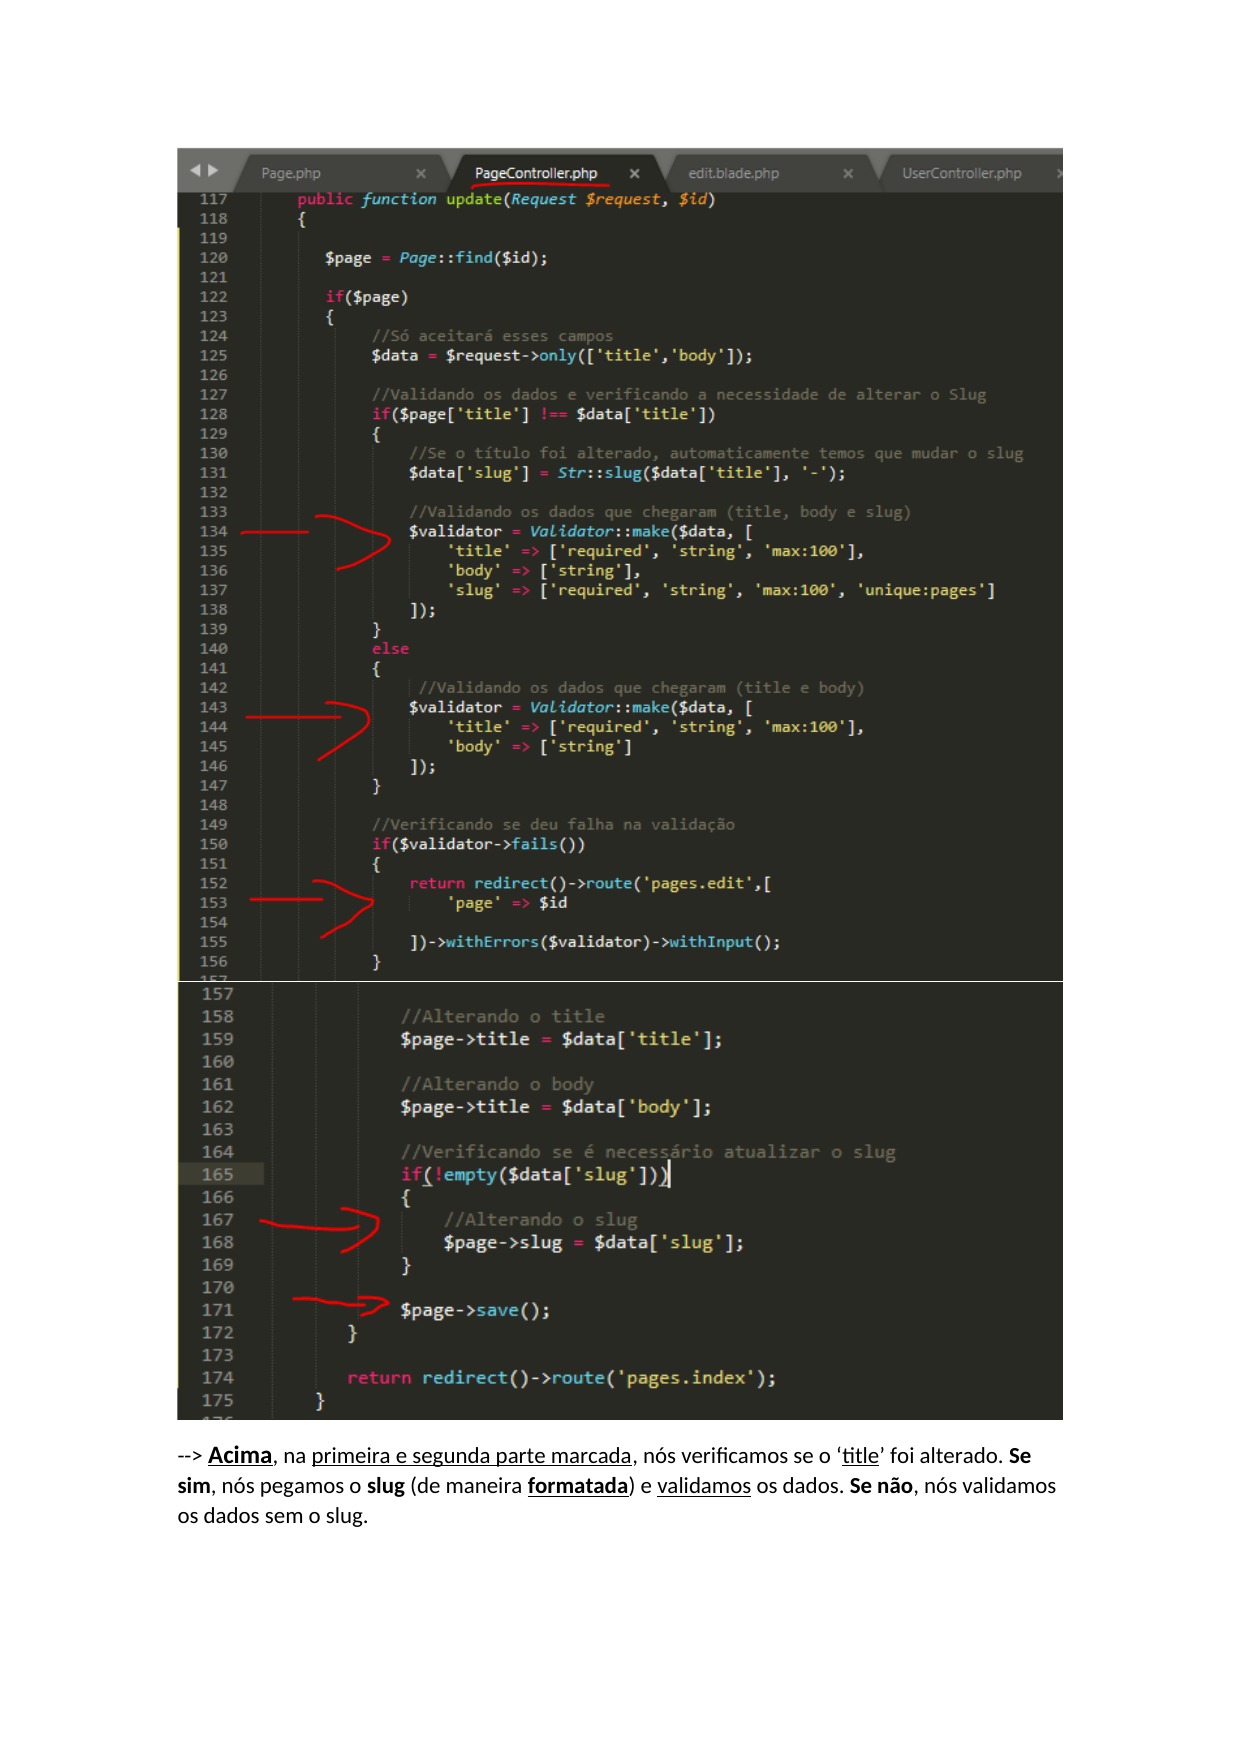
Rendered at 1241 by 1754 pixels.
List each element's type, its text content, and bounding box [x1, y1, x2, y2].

text --> Acima, na primeira e segunda parte marcada, nós verificamos se o ‘title’ foi alterado. Se sim, nós pegamos o slug (de maneira formatada) e validamos os dados. Se não, nós validamos os dados sem o slug. [177, 1439, 1063, 1530]
picture [177, 147, 1063, 981]
picture [177, 982, 1063, 1420]
